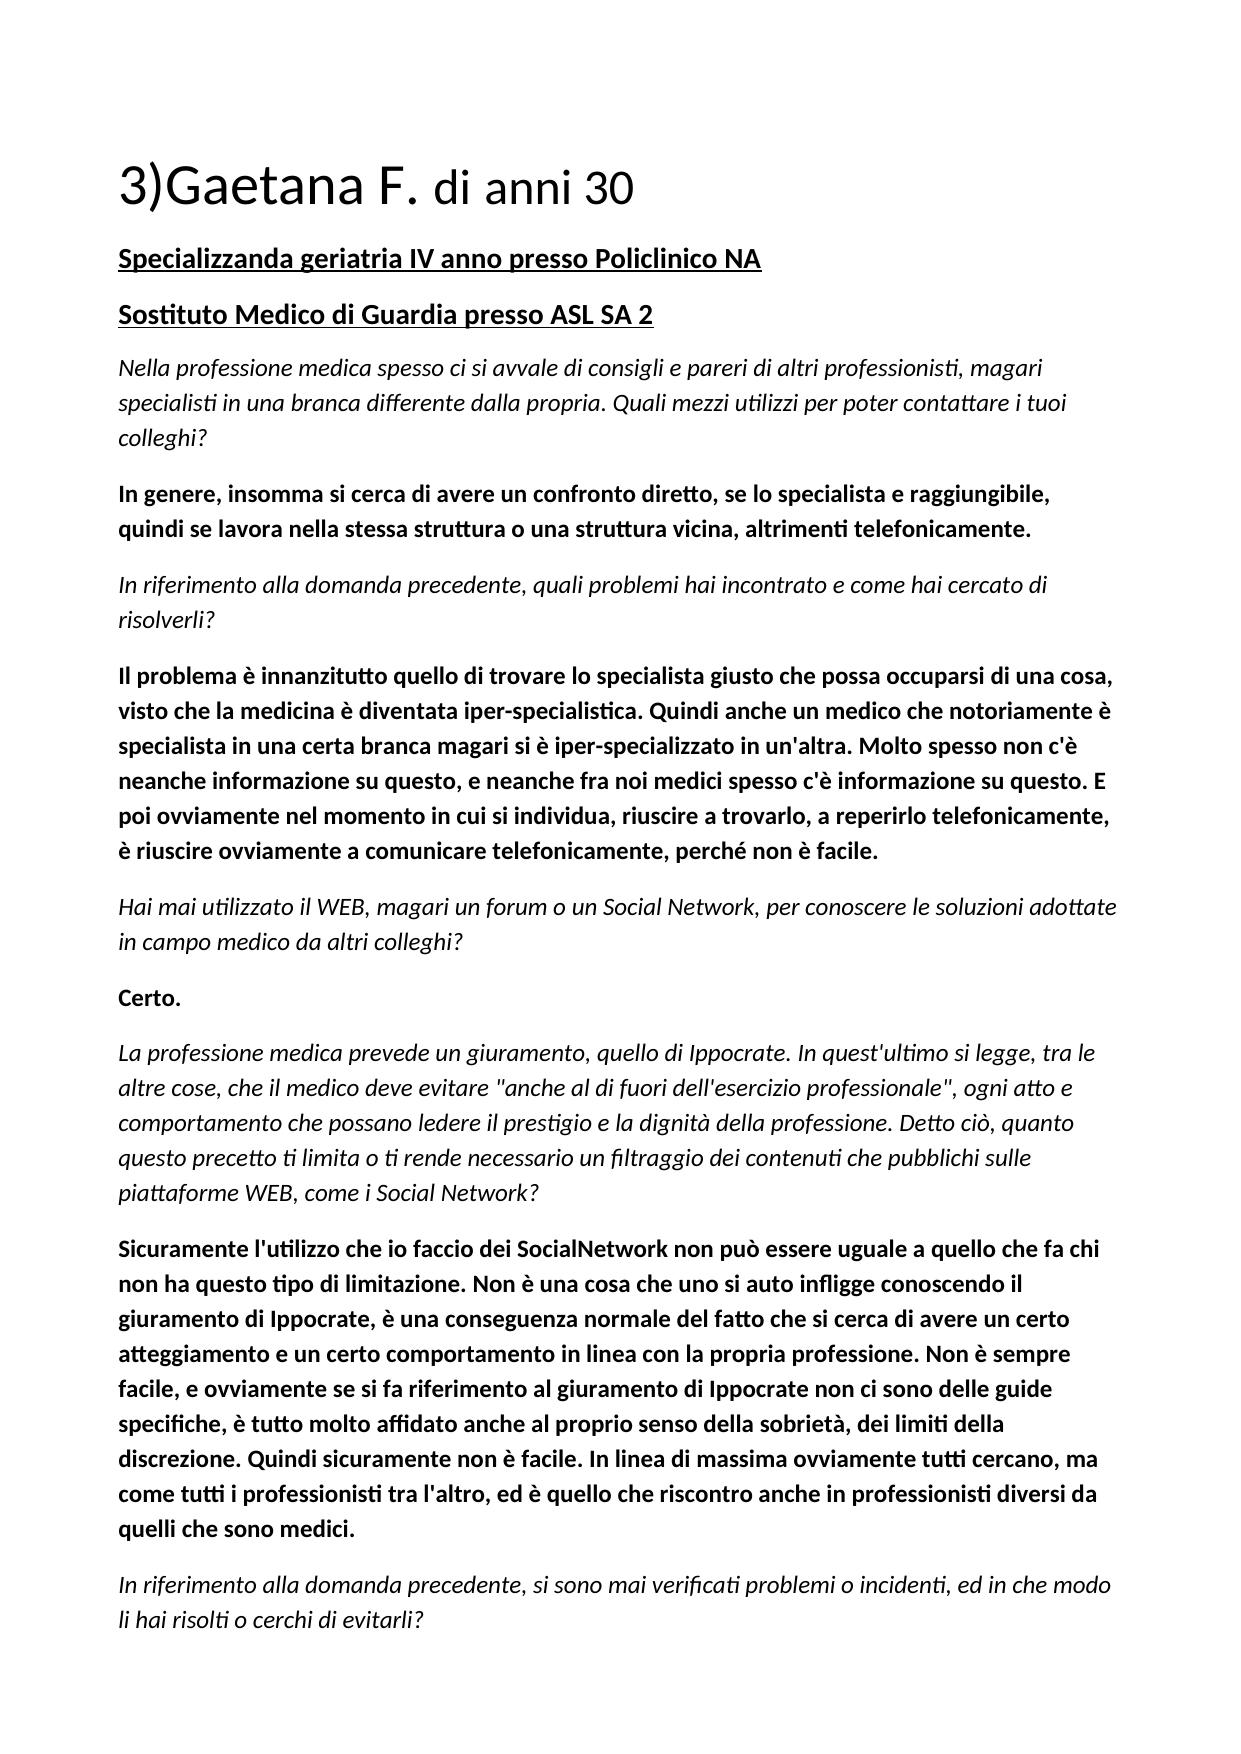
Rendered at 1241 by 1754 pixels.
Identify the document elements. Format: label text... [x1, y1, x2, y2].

text In riferimento alla domanda precedente, si sono mai verificati problemi o incidenti, ed in che modo li hai risolti o cerchi di evitarli? [118, 1569, 1122, 1635]
text Specializzanda geriatria IV anno presso Policlinico NA [118, 240, 1122, 275]
text Nella professione medica spesso ci si avvale di consigli e pareri di altri professionisti, magari specialisti in una branca differente dalla propria. Quali mezzi utilizzi per poter contattare i tuoi colleghi? [118, 353, 1122, 453]
text La professione medica prevede un giuramento, quello di Ippocrate. In quest'ultimo si legge, tra le altre cose, che il medico deve evitare "anche al di fuori dell'esercizio professionale", ogni atto e comportamento che possano ledere il prestigio e la dignità della professione. Detto ciò, quanto questo precetto ti limita o ti rende necessario un filtraggio dei contenuti che pubblichi sulle piattaforme WEB, come i Social Network? [118, 1038, 1122, 1208]
text In riferimento alla domanda precedente, quali problemi hai incontrato e come hai cercato di risolverli? [118, 569, 1122, 635]
text Il problema è innanzitutto quello di trovare lo specialista giusto che possa occuparsi di una cosa, visto che la medicina è diventata iper-specialistica. Quindi anche un medico che notoriamente è specialista in una certa branca magari si è iper-specializzato in un'altra. Molto spesso non c'è neanche informazione su questo, e neanche fra noi medici spesso c'è informazione su questo. E poi ovviamente nel momento in cui si individua, riuscire a trovarlo, a reperirlo telefonicamente, è riuscire ovviamente a comunicare telefonicamente, perché non è facile. [118, 660, 1122, 866]
text Sicuramente l'utilizzo che io faccio dei SocialNetwork non può essere uguale a quello che fa chi non ha questo tipo di limitazione. Non è una cosa che uno si auto infligge conoscendo il giuramento di Ippocrate, è una conseguenza normale del fatto che si cerca di avere un certo atteggiamento e un certo comportamento in linea con la propria professione. Non è sempre facile, e ovviamente se si fa riferimento al giuramento di Ippocrate non ci sono delle guide specifiche, è tutto molto affidato anche al proprio senso della sobrietà, dei limiti della discrezione. Quindi sicuramente non è facile. In linea di massima ovviamente tutti cercano, ma come tutti i professionisti tra l'altro, ed è quello che riscontro anche in professionisti diversi da quelli che sono medici. [118, 1233, 1122, 1544]
text Hai mai utilizzato il WEB, magari un forum o un Social Network, per conoscere le soluzioni adottate in campo medico da altri colleghi? [118, 891, 1122, 956]
text 3)Gaetana F. di anni 30 [118, 148, 1122, 219]
text Sostituto Medico di Guardia presso ASL SA 2 [118, 296, 1122, 332]
text Certo. [118, 982, 1122, 1012]
text In genere, insomma si cerca di avere un confronto diretto, se lo specialista e raggiungibile, quindi se lavora nella stessa struttura o una struttura vicina, altrimenti telefonicamente. [118, 478, 1122, 544]
